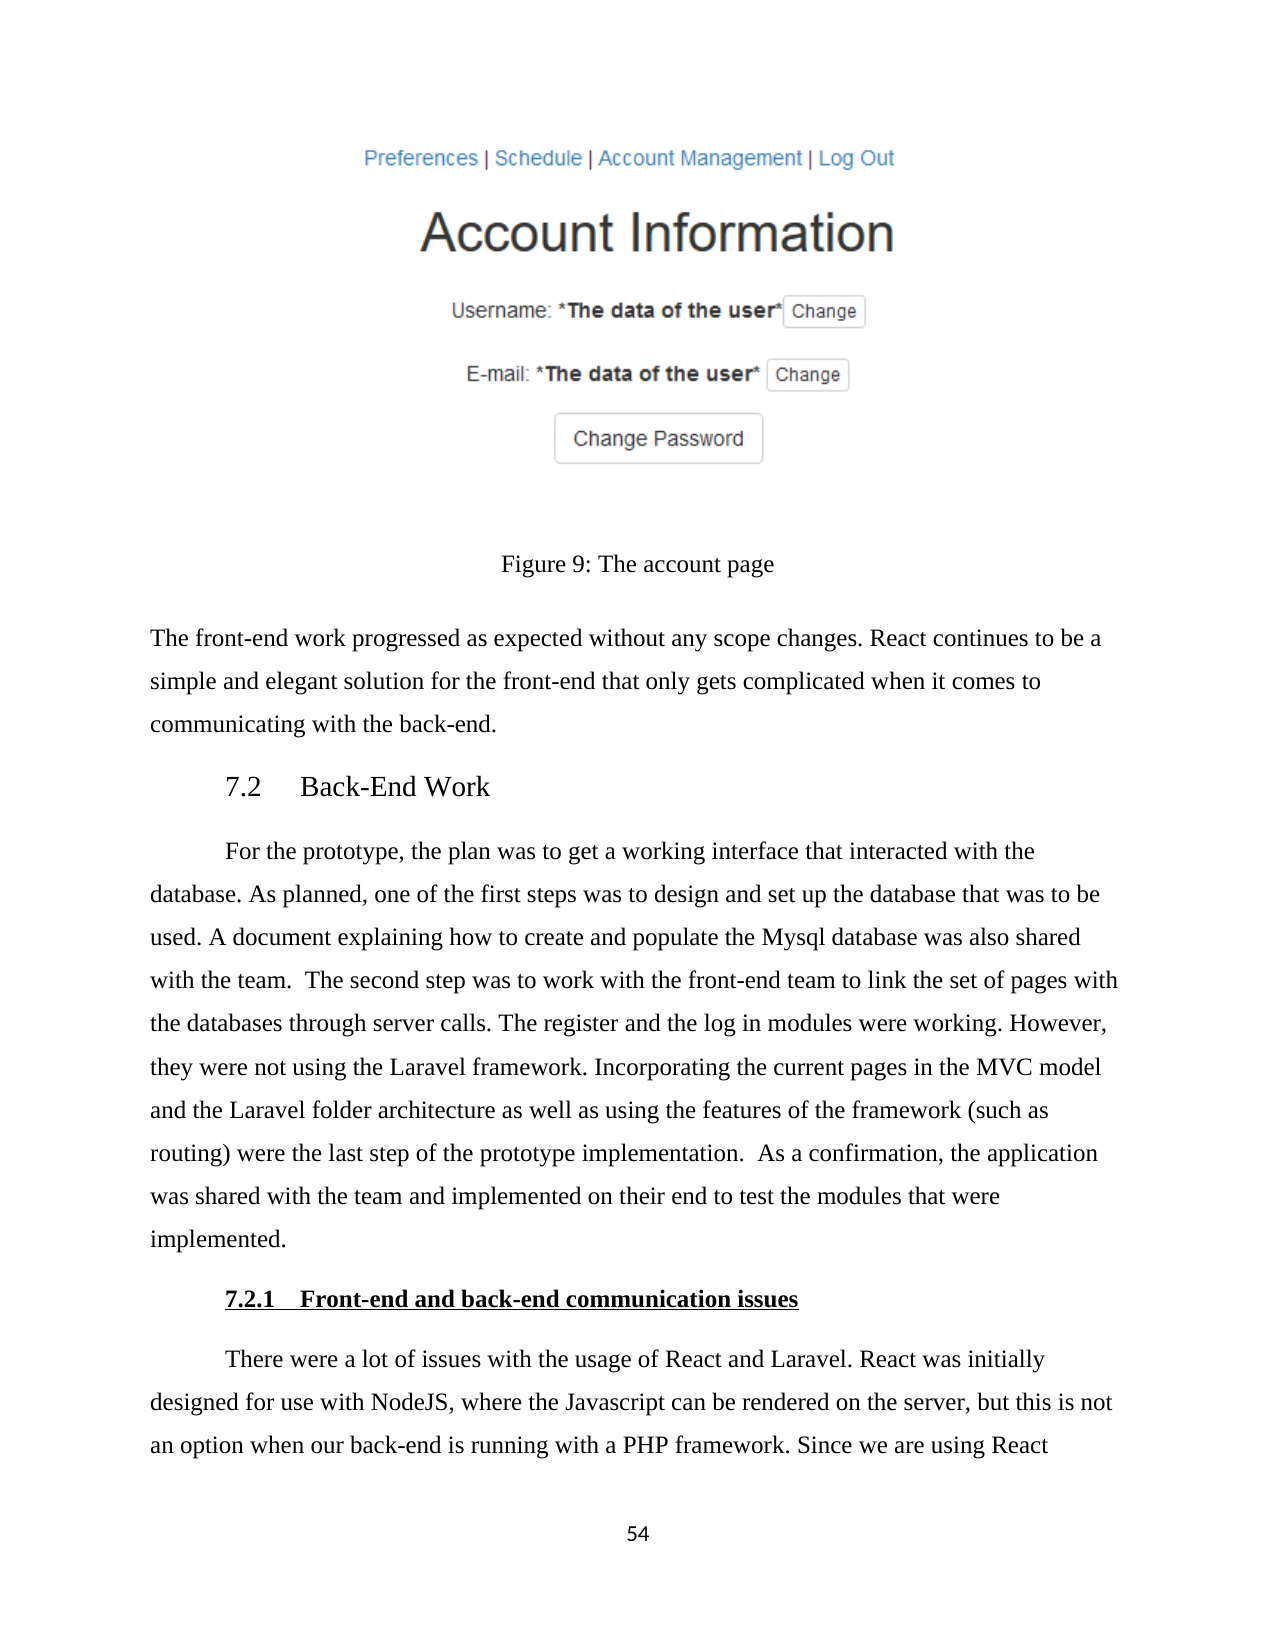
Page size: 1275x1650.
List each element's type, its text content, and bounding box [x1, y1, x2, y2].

picture [345, 150, 930, 505]
text The front-end work progressed as expected without any scope changes. React continues to be a simple and elegant solution for the front-end that only gets complicated when it comes to communicating with the back-end. [150, 623, 1125, 738]
text Figure 9: The account page [150, 549, 1125, 578]
text 7.2.1 Front-end and back-end communication issues [150, 1284, 1125, 1313]
text For the prototype, the plan was to get a working interface that interacted with the database. As planned, one of the first steps was to design and set up the database that was to be used. A document explaining how to create and populate the Mysql database was also shared with the team. The second step was to work with the front-end team to link the set of pages with the databases through server calls. The register and the log in modules were working. However, they were not using the Laravel framework. Incorporating the current pages in the MVC model and the Laravel folder architecture as well as using the features of the framework (such as routing) were the last step of the prototype implementation. As a confirmation, the application was shared with the team and implemented on their end to test the modules that were implemented. [150, 836, 1125, 1253]
text 7.2 Back-End Work [150, 769, 1125, 803]
